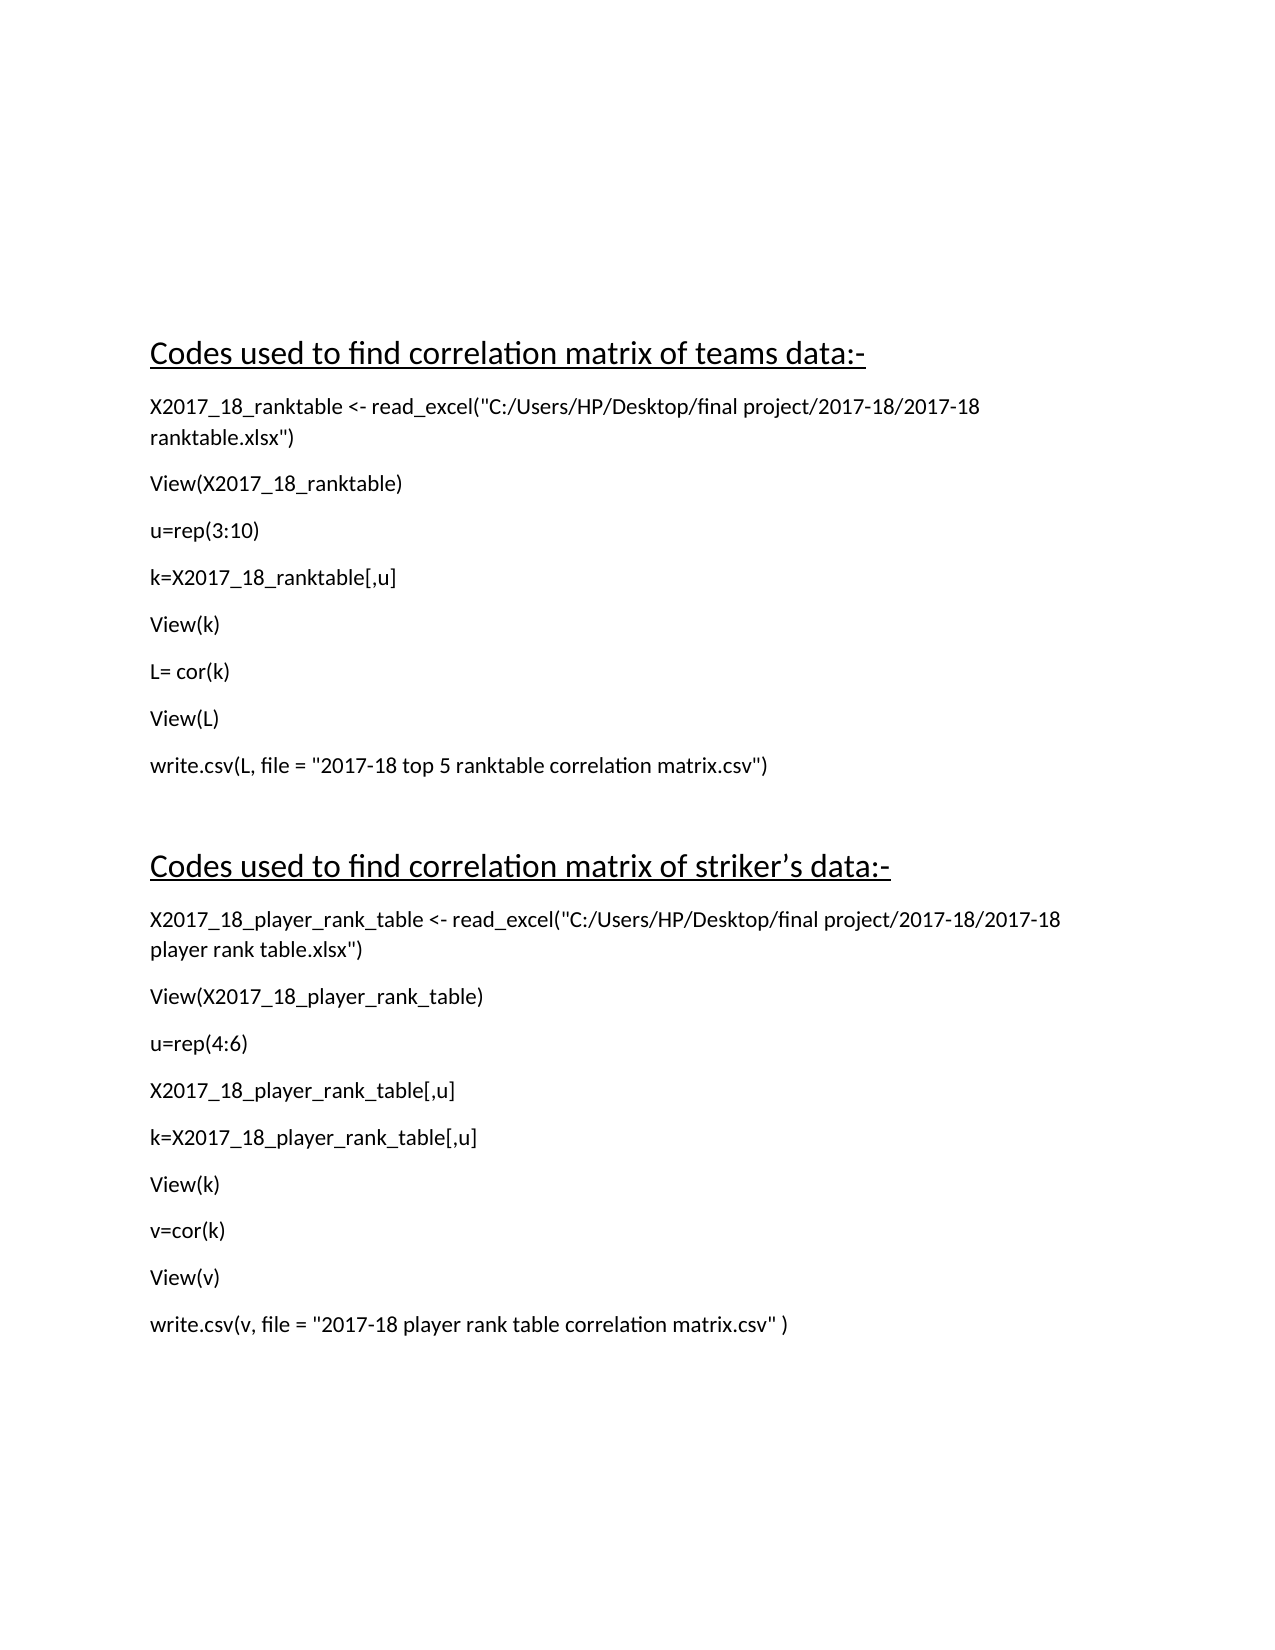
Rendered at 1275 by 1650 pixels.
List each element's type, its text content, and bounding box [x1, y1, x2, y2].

text k=X2017_18_player_rank_table[,u] [150, 1123, 1125, 1151]
text Codes used to find correlation matrix of striker’s data:- [150, 844, 1125, 885]
text Codes used to find correlation matrix of teams data:- [150, 332, 1125, 373]
text View(X2017_18_ranktable) [150, 469, 1125, 498]
text u=rep(4:6) [150, 1029, 1125, 1057]
text v=cor(k) [150, 1217, 1125, 1245]
text View(k) [150, 1170, 1125, 1198]
text k=X2017_18_ranktable[,u] [150, 563, 1125, 591]
text L= cor(k) [150, 657, 1125, 685]
text View(X2017_18_player_rank_table) [150, 982, 1125, 1010]
text View(k) [150, 610, 1125, 638]
text X2017_18_player_rank_table[,u] [150, 1076, 1125, 1104]
text View(v) [150, 1263, 1125, 1292]
text write.csv(L, file = "2017-18 top 5 ranktable correlation matrix.csv") [150, 751, 1125, 779]
text write.csv(v, file = "2017-18 player rank table correlation matrix.csv" ) [150, 1310, 1125, 1338]
text u=rep(3:10) [150, 516, 1125, 544]
text X2017_18_player_rank_table <- read_excel("C:/Users/HP/Desktop/final project/2017-18/2017-18 player rank table.xlsx") [150, 905, 1125, 963]
text X2017_18_ranktable <- read_excel("C:/Users/HP/Desktop/final project/2017-18/2017-18 ranktable.xlsx") [150, 392, 1125, 451]
text View(L) [150, 704, 1125, 732]
